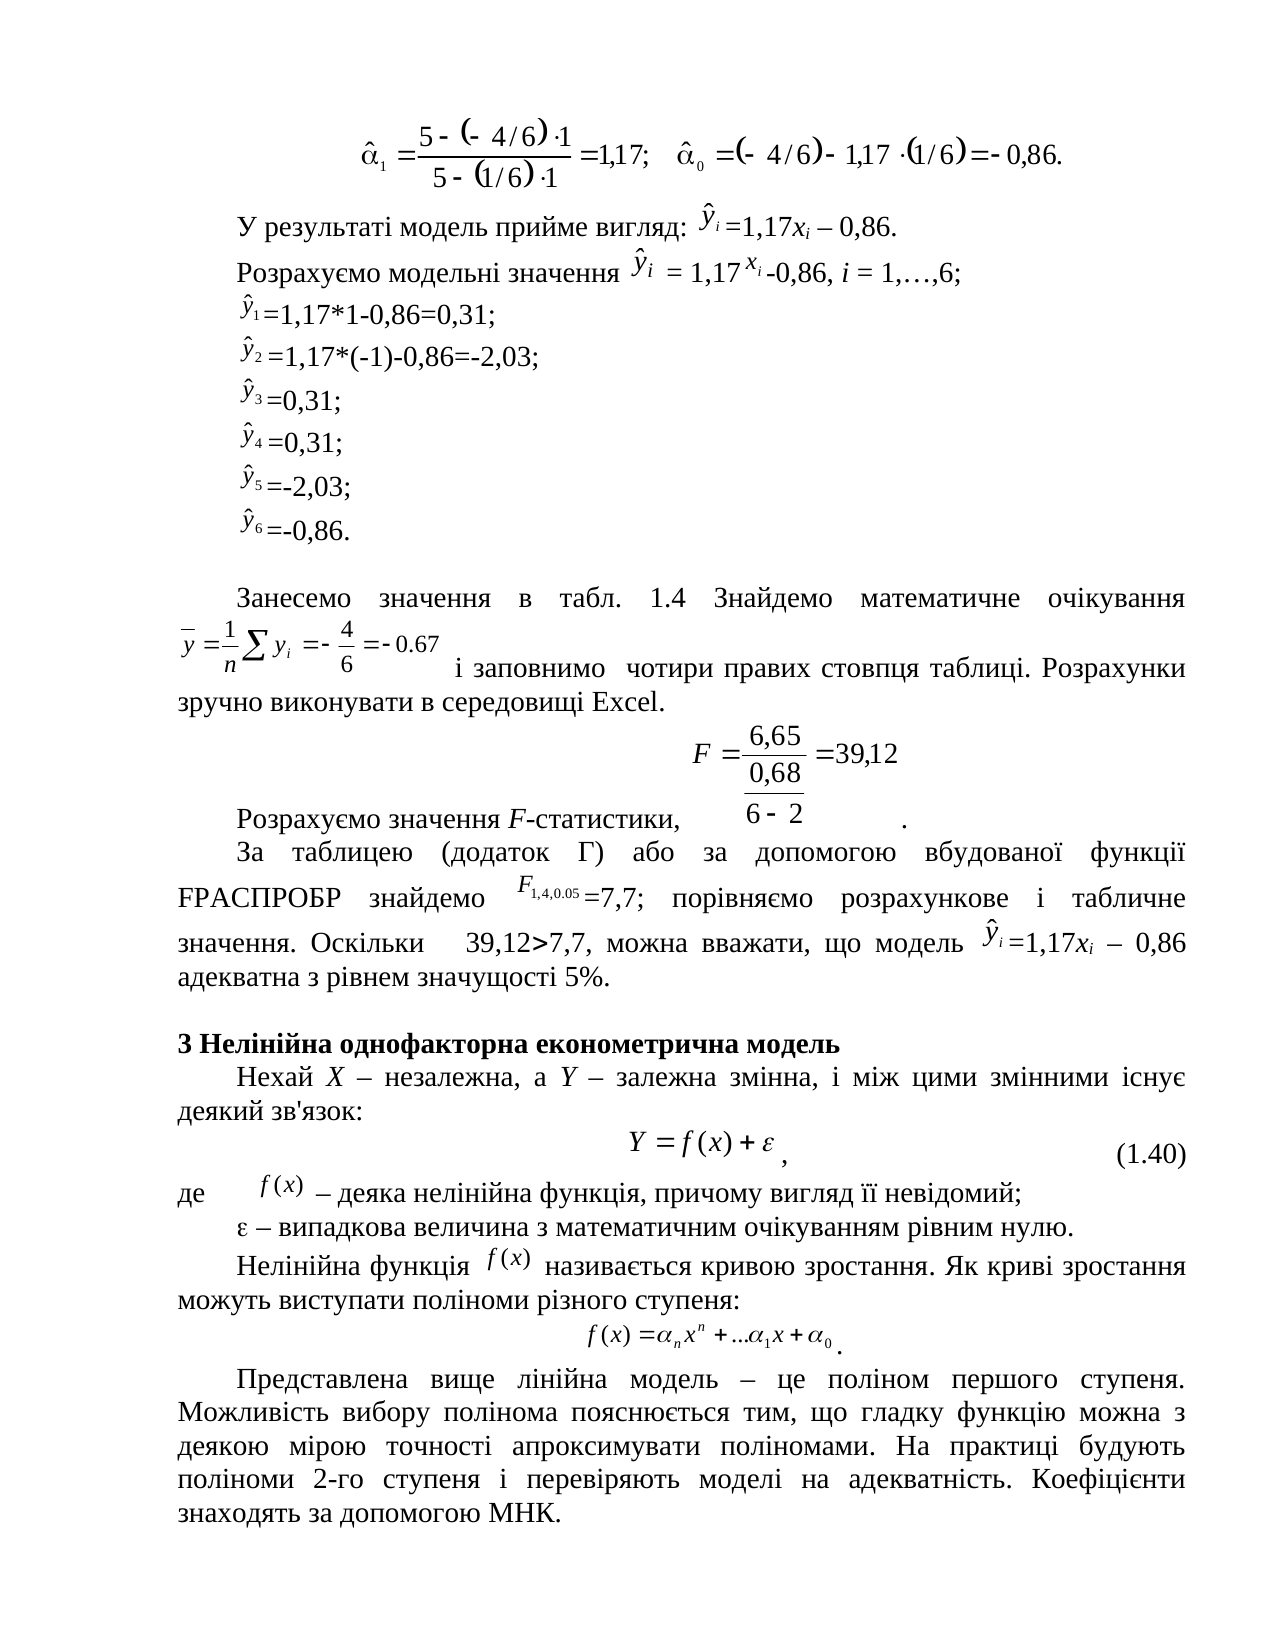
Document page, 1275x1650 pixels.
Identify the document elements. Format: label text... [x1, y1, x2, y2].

text За таблицею (додаток Г) або за допомогою вбудованої функції FРАСПРОБР знайдемо =7,7; порівняємо розрахункове і табличне значення. Оскільки 39,127,7, можна вважати, що модель =1,17хi – 0,86 адекватна з рівнем значущості 5%. [177, 834, 1186, 992]
text =0,31; [177, 373, 1186, 417]
text – випадкова величина з|із| математичним очікуванням|чекання| рівним нулю. [177, 1209, 1186, 1243]
text У результаті модель прийме вигляд: =1,17хi – 0,86. [177, 198, 1186, 243]
text де – деяка нелінійна функція, причому вигляд її невідомий; [177, 1170, 1186, 1209]
text =-2,03; [177, 459, 1186, 502]
text Розрахуємо значення F-статистики, . [177, 717, 1186, 834]
text =-0,86. [177, 502, 1186, 546]
text . [177, 1315, 1186, 1361]
text Представлена|розгледіти| вище лінійна модель – це поліном першого ступеня. Можливість|спроможність| вибору полінома пояснюється тим, що гладку функцію можна з|із| деякою мірою точності апроксимувати поліномами. На практиці будують поліноми 2-го ступеня і перевіряють моделі на адекватність. Коефіцієнти знаходять|находити| за допомогою МНК. [177, 1361, 1186, 1528]
text Занесемо значення в табл. 1.4 Знайдемо математичне очікування і заповнимо чотири правих стовпця таблиці. Розрахунки зручно виконувати в середовищі Excel. [177, 580, 1186, 717]
text , (1.40) [177, 1126, 1186, 1170]
text =0,31; [177, 417, 1186, 459]
text Розрахуємо модельні значення = 1,17-0,86, i = 1,…,6; [177, 243, 1186, 288]
text =1,17*(-1)-0,86=-2,03; [177, 331, 1186, 373]
text =1,17*1-0,86=0,31; [177, 288, 1186, 331]
text Нехай|нехай| Х – незалежна, а Y |в,біля| – залежна змінна, і між цими змінними існує деякий зв'язок: [177, 1059, 1186, 1126]
text Нелінійна функція називається кривою зростання|зріст|. Як криві зростання|зріст| можуть виступати |вирушати|поліноми різного ступеня:|міра| [177, 1243, 1186, 1315]
text 3 Нелінійна однофакторна економетрична модель [177, 1026, 1186, 1059]
